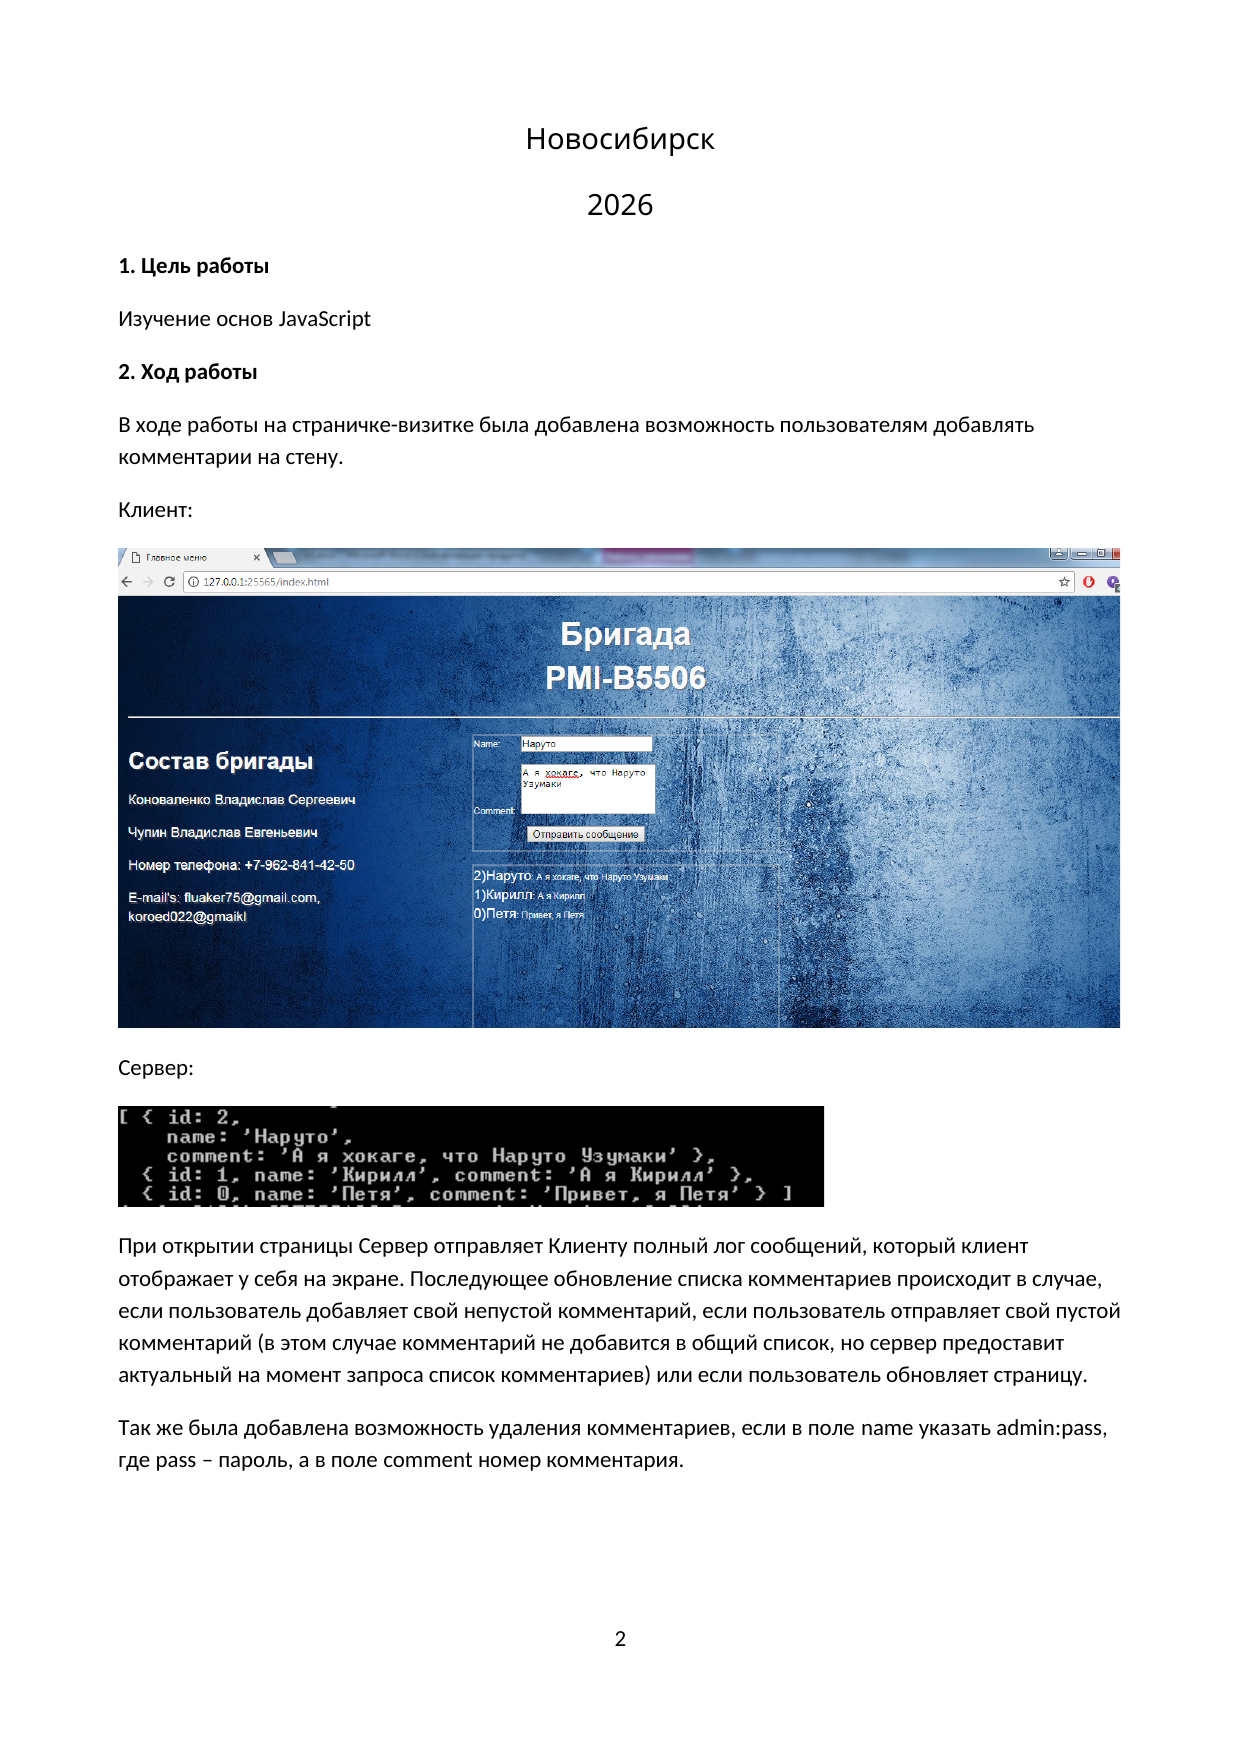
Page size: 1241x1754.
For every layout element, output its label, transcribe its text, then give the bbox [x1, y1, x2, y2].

text При открытии страницы Сервер отправляет Клиенту полный лог сообщений, который клиент отображает у себя на экране. Последующее обновление списка комментариев происходит в случае, если пользователь добавляет свой непустой комментарий, если пользователь отправляет свой пустой комментарий (в этом случае комментарий не добавится в общий список, но сервер предоставит актуальный на момент запроса список комментариев) или если пользователь обновляет страницу. [118, 1232, 1122, 1388]
picture [118, 1106, 825, 1207]
text Сервер: [118, 1053, 1122, 1081]
text 1. Цель работы [118, 251, 1122, 279]
text Так же была добавлена возможность удаления комментариев, если в поле name указать admin:pass, где pass – пароль, а в поле comment номер комментария. [118, 1413, 1122, 1473]
text Изучение основ JavaScript [118, 304, 1122, 332]
picture [118, 548, 1121, 1028]
text В ходе работы на страничке-визитке была добавлена возможность пользователям добавлять комментарии на стену. [118, 410, 1122, 470]
text Клиент: [118, 495, 1122, 523]
text 2. Ход работы [118, 357, 1122, 385]
text 2017 [118, 184, 1122, 224]
text Новосибирск [118, 118, 1122, 158]
